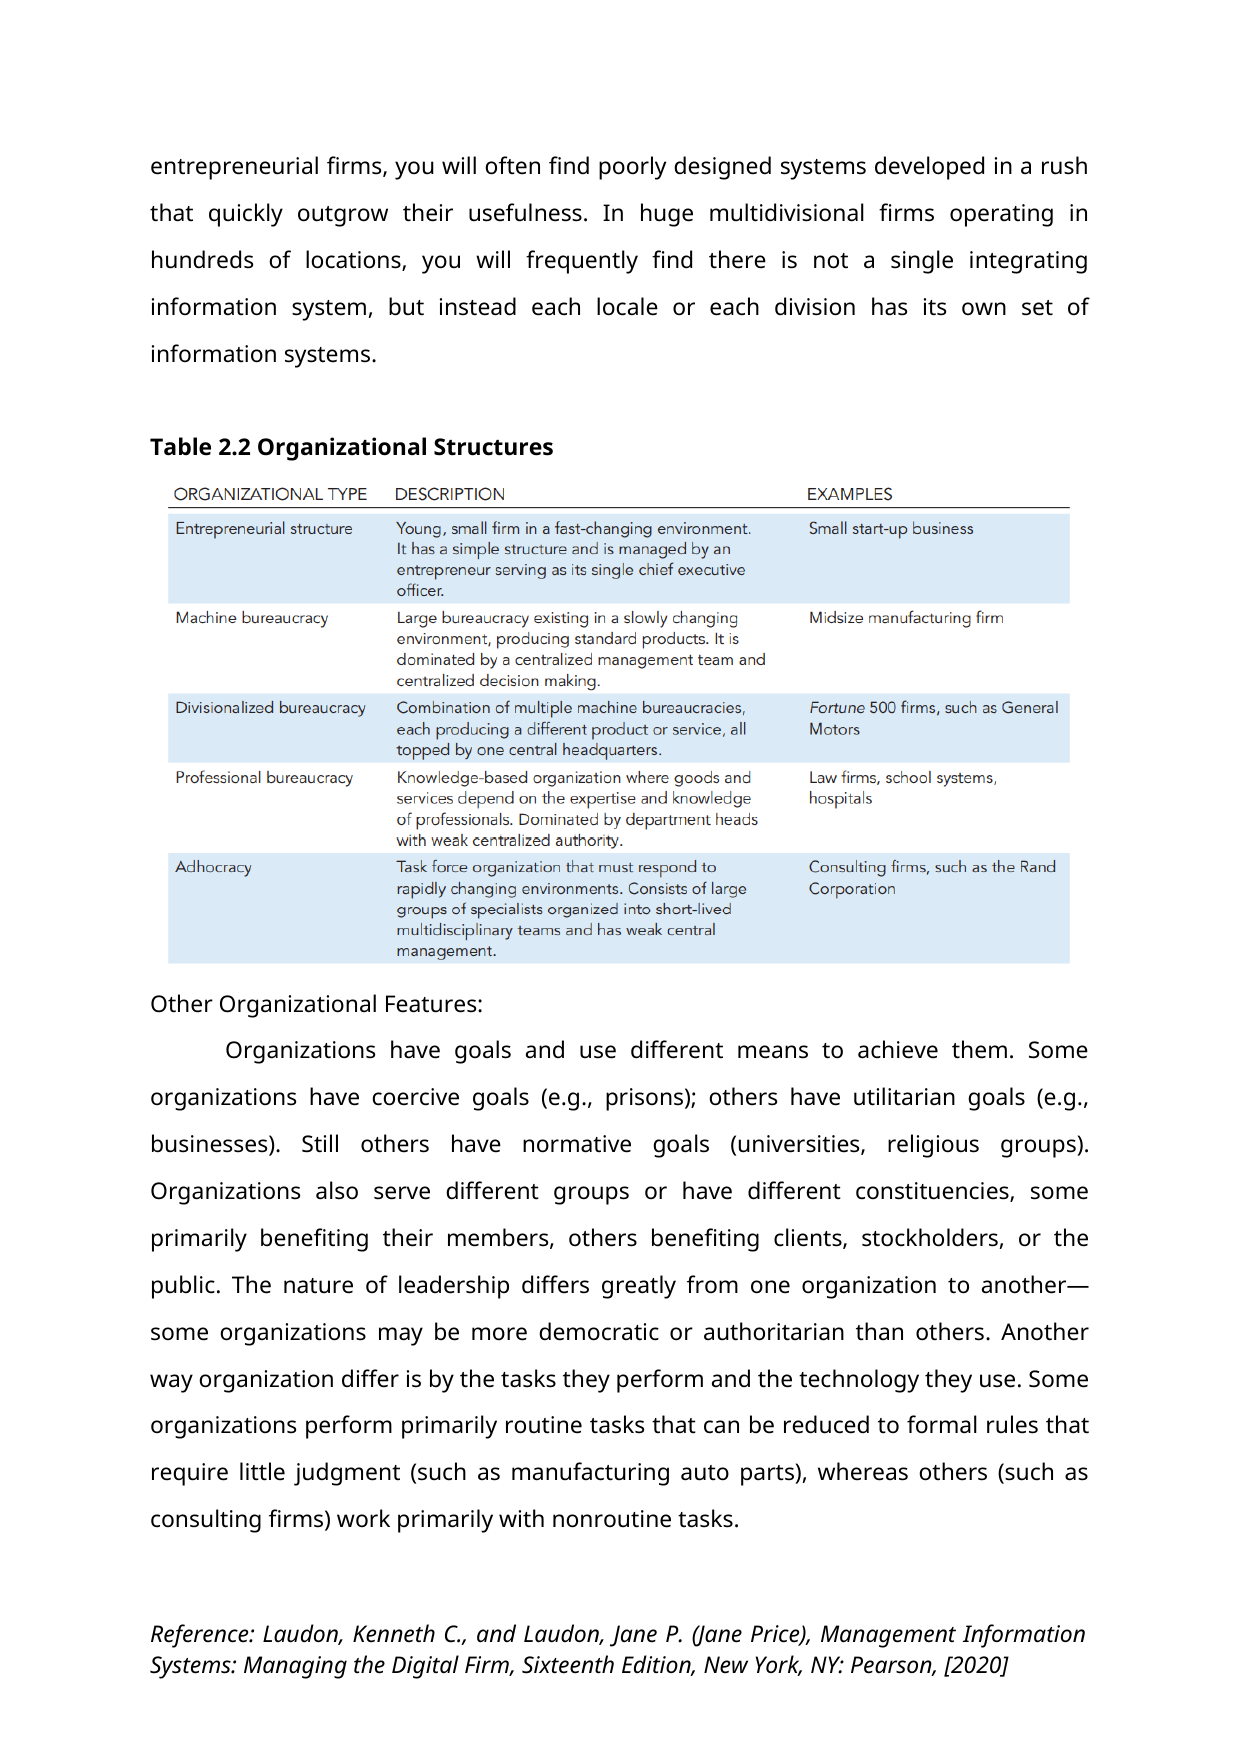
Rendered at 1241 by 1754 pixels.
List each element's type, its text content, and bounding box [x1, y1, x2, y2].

text Other Organizational Features: [150, 987, 1090, 1019]
picture [162, 478, 1078, 972]
text Organizations have goals and use different means to achieve them. Some organizations have coercive goals (e.g., prisons); others have utilitarian goals (e.g., businesses). Still others have normative goals (universities, religious groups). Organizations also serve different groups or have different constituencies, some primarily benefiting their members, others benefiting clients, stockholders, or the public. The nature of leadership differs greatly from one organization to another—some organizations may be more democratic or authoritarian than others. Another way organization differ is by the tasks they perform and the technology they use. Some organizations perform primarily routine tasks that can be reduced to formal rules that require little judgment (such as manufacturing auto parts), whereas others (such as consulting firms) work primarily with nonroutine tasks. [150, 1034, 1090, 1534]
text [150, 150, 1090, 369]
text Table 2.2 Organizational Structures [150, 431, 1090, 462]
